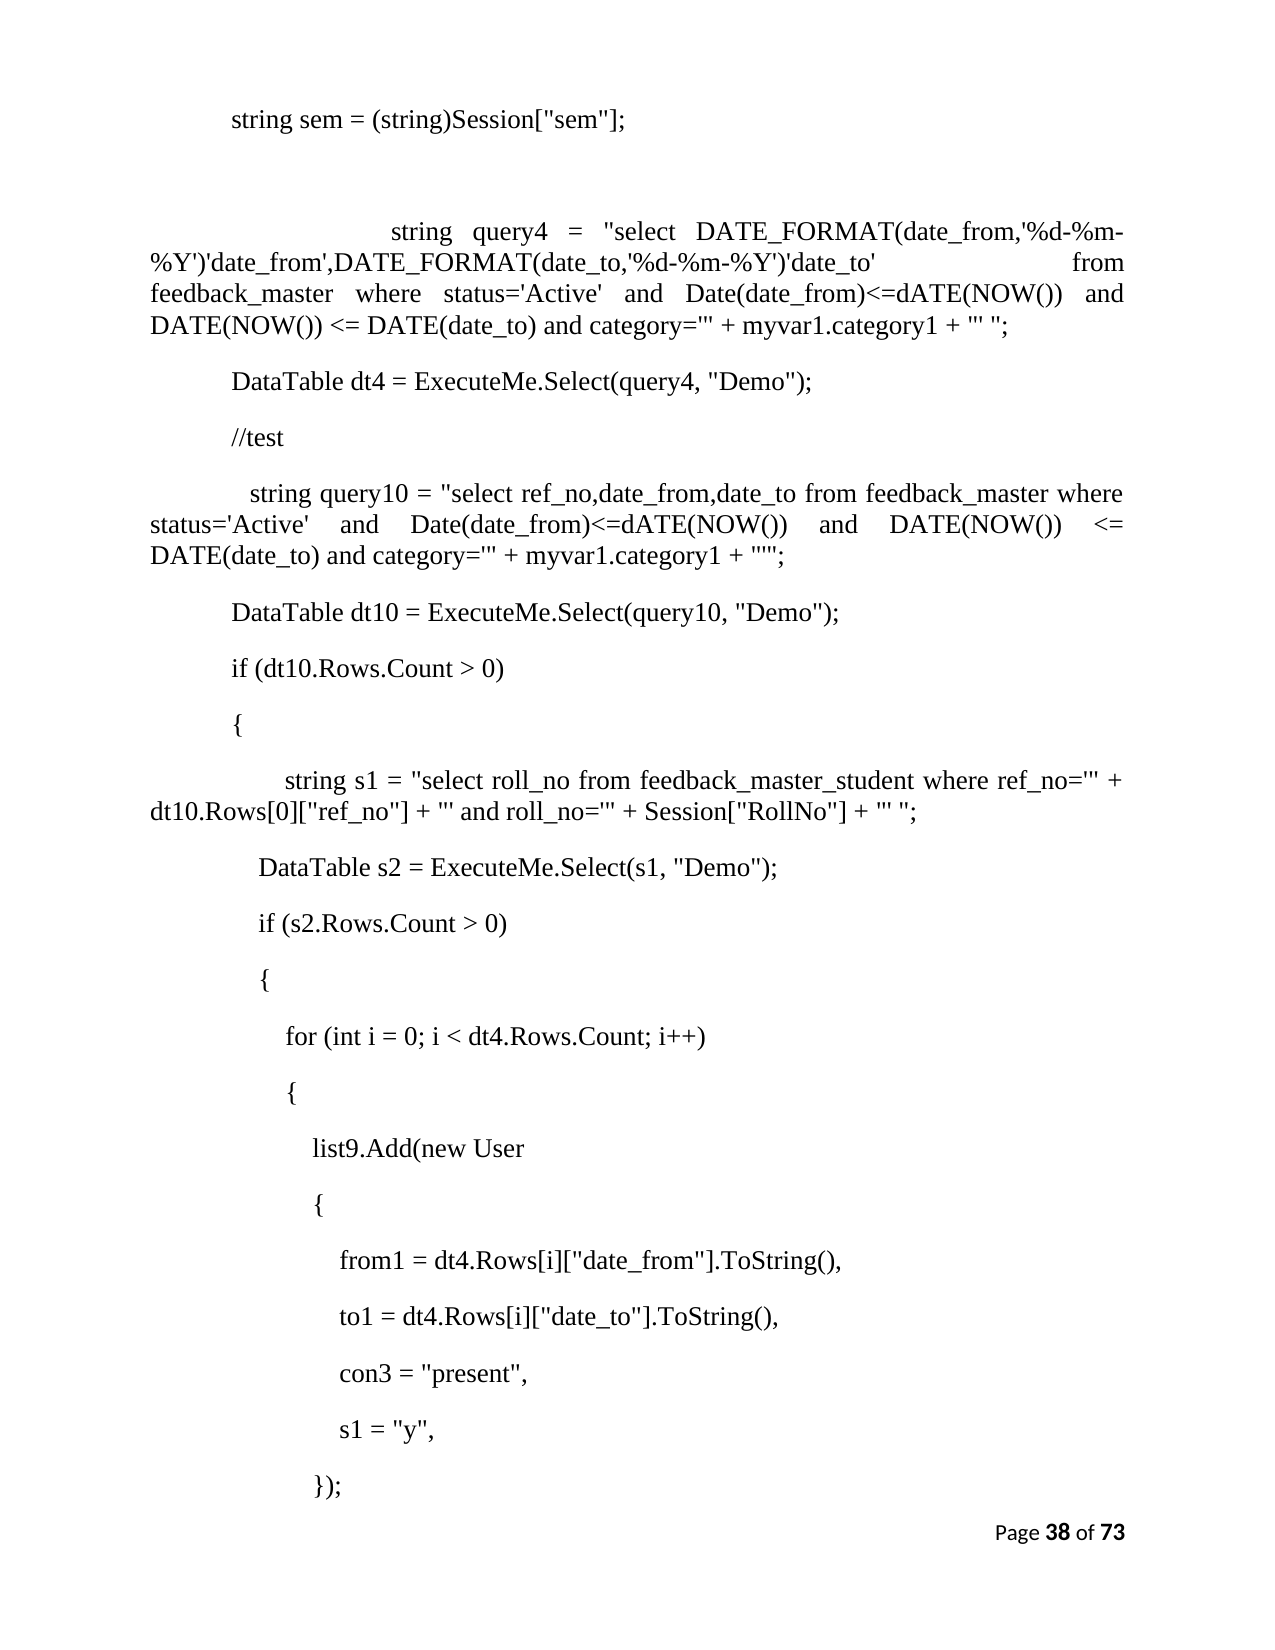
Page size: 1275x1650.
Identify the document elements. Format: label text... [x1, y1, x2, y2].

text DataTable s2 = ExecuteMe.Select(s1, "Demo"); [150, 851, 1125, 882]
text from1 = dt4.Rows[i]["date_from"].ToString(), [150, 1244, 1125, 1276]
text { [150, 964, 1125, 995]
text }); [150, 1469, 1125, 1500]
text { [150, 1188, 1125, 1219]
text { [150, 708, 1125, 739]
text for (int i = 0; i < dt4.Rows.Count; i++) [150, 1020, 1125, 1051]
text if (s2.Rows.Count > 0) [150, 907, 1125, 939]
text DataTable dt4 = ExecuteMe.Select(query4, "Demo"); [150, 365, 1125, 396]
text string query4 = "select DATE_FORMAT(date_from,'%d-%m-%Y')'date_from',DATE_FORMAT(date_to,'%d-%m-%Y')'date_to' from feedback_master where status='Active' and Date(date_from)<=dATE(NOW()) and DATE(NOW()) <= DATE(date_to) and category='" + myvar1.category1 + "' "; [150, 215, 1125, 340]
text s1 = "y", [150, 1413, 1125, 1444]
text to1 = dt4.Rows[i]["date_to"].ToString(), [150, 1301, 1125, 1332]
text string query10 = "select ref_no,date_from,date_to from feedback_master where status='Active' and Date(date_from)<=dATE(NOW()) and DATE(NOW()) <= DATE(date_to) and category='" + myvar1.category1 + "'"; [150, 477, 1125, 571]
text { [150, 1076, 1125, 1107]
text if (dt10.Rows.Count > 0) [150, 652, 1125, 683]
text string sem = (string)Session["sem"]; [150, 103, 1125, 134]
text //test [150, 421, 1125, 452]
text list9.Add(new User [150, 1132, 1125, 1163]
text string s1 = "select roll_no from feedback_master_student where ref_no='" + dt10.Rows[0]["ref_no"] + "' and roll_no='" + Session["RollNo"] + "' "; [150, 764, 1125, 826]
text con3 = "present", [150, 1357, 1125, 1388]
text DataTable dt10 = ExecuteMe.Select(query10, "Demo"); [150, 596, 1125, 627]
